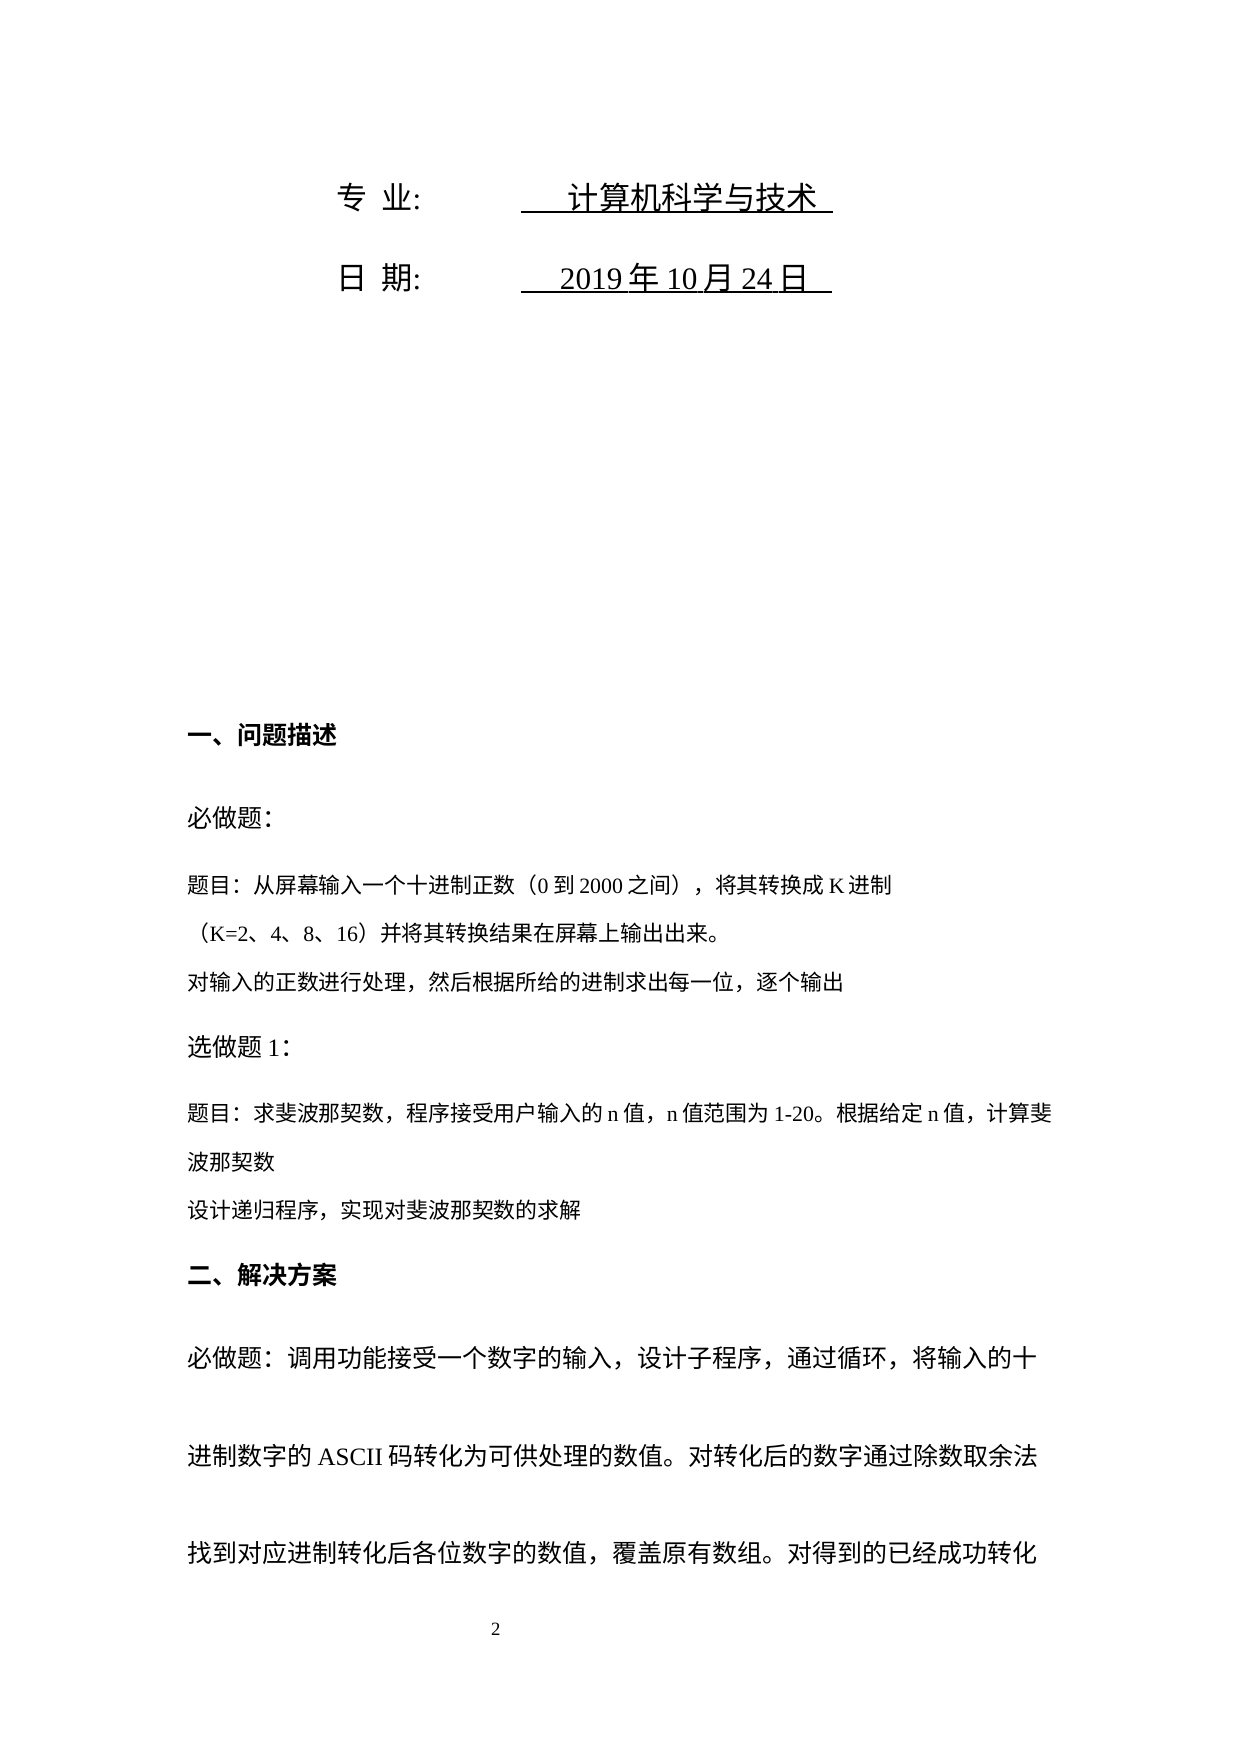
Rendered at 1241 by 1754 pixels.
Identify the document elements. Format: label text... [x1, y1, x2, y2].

table_cell 日 期: [263, 243, 509, 323]
list 题目：从屏幕输入一个十进制正数（0到2000之间），将其转换成K进制（K=2、4、8、16）并将其转换结果在屏幕上输出出来。 [187, 867, 1053, 948]
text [187, 1324, 1053, 1584]
list 对输入的正数进行处理，然后根据所给的进制求出每一位，逐个输出 [187, 964, 1053, 997]
list 必做题： [187, 784, 1053, 849]
table_cell 专 业: [263, 163, 509, 242]
list 问题描述 [187, 701, 1053, 766]
list 题目：求斐波那契数，程序接受用户输入的n值，n值范围为1-20。根据给定n值，计算斐波那契数 [187, 1096, 1053, 1177]
list 选做题1： [187, 1013, 1053, 1078]
table_cell 2019年10月24日 [510, 243, 982, 323]
table_cell 计算机科学与技术 [510, 163, 982, 242]
list 解决方案 [187, 1241, 1053, 1306]
list 设计递归程序，实现对斐波那契数的求解 [187, 1193, 1053, 1225]
